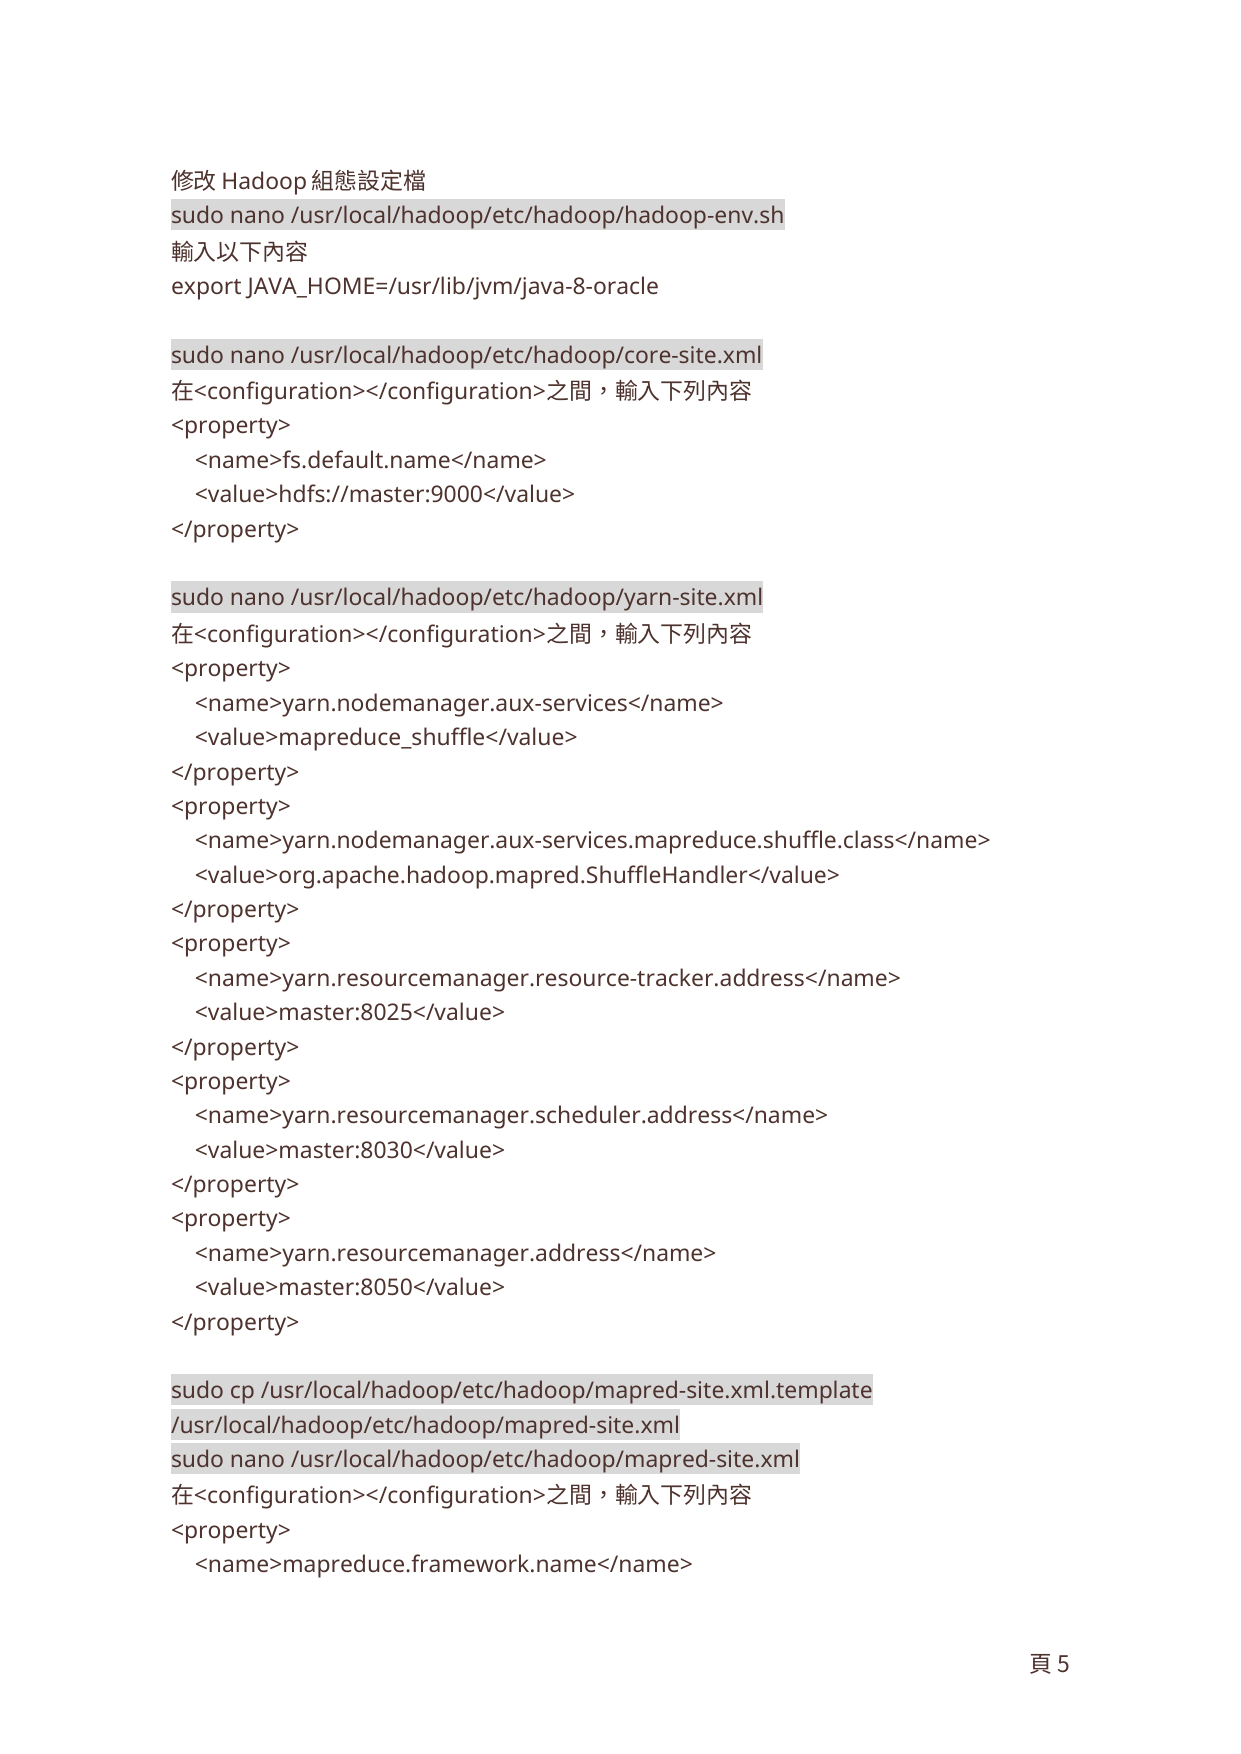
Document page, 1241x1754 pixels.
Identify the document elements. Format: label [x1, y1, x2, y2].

text [171, 162, 1069, 1579]
